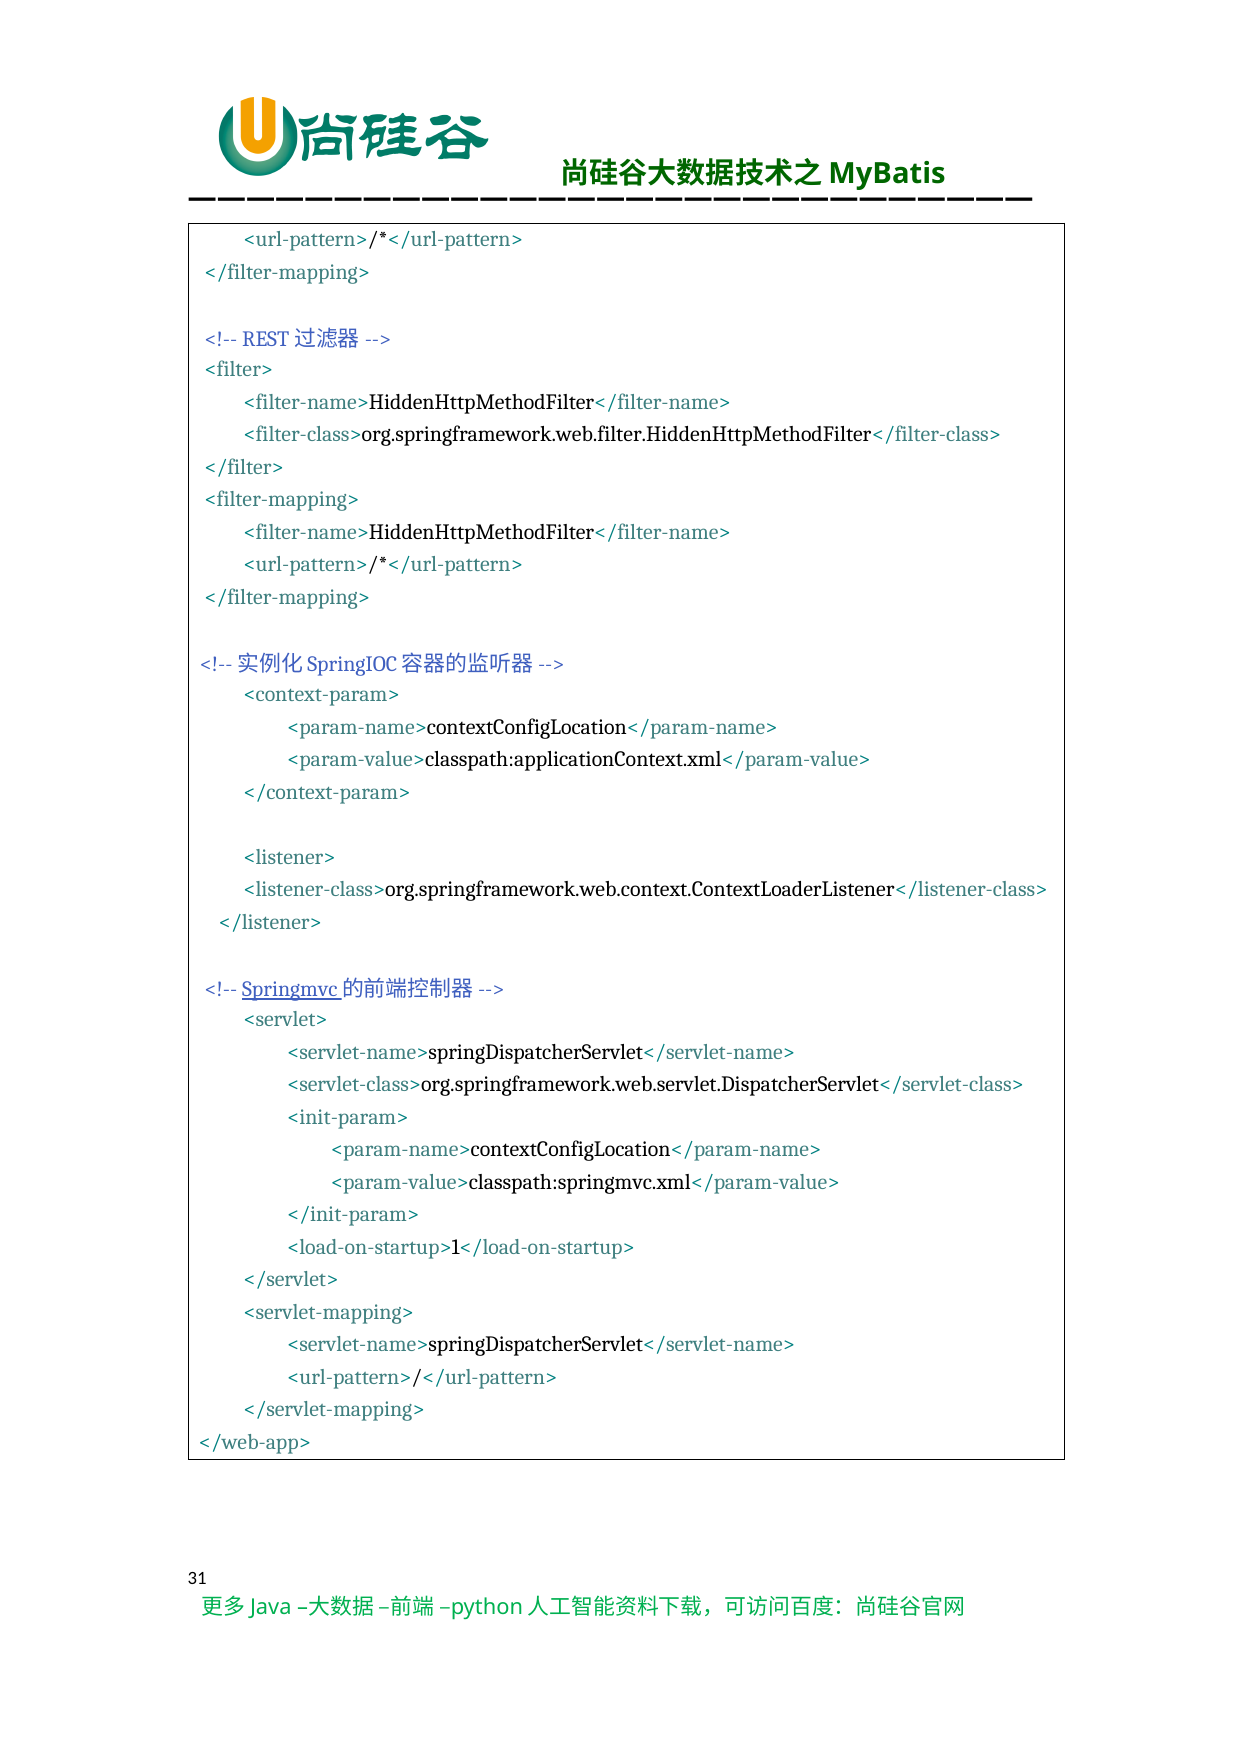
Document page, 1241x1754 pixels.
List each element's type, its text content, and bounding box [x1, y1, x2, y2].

picture [207, 88, 496, 184]
